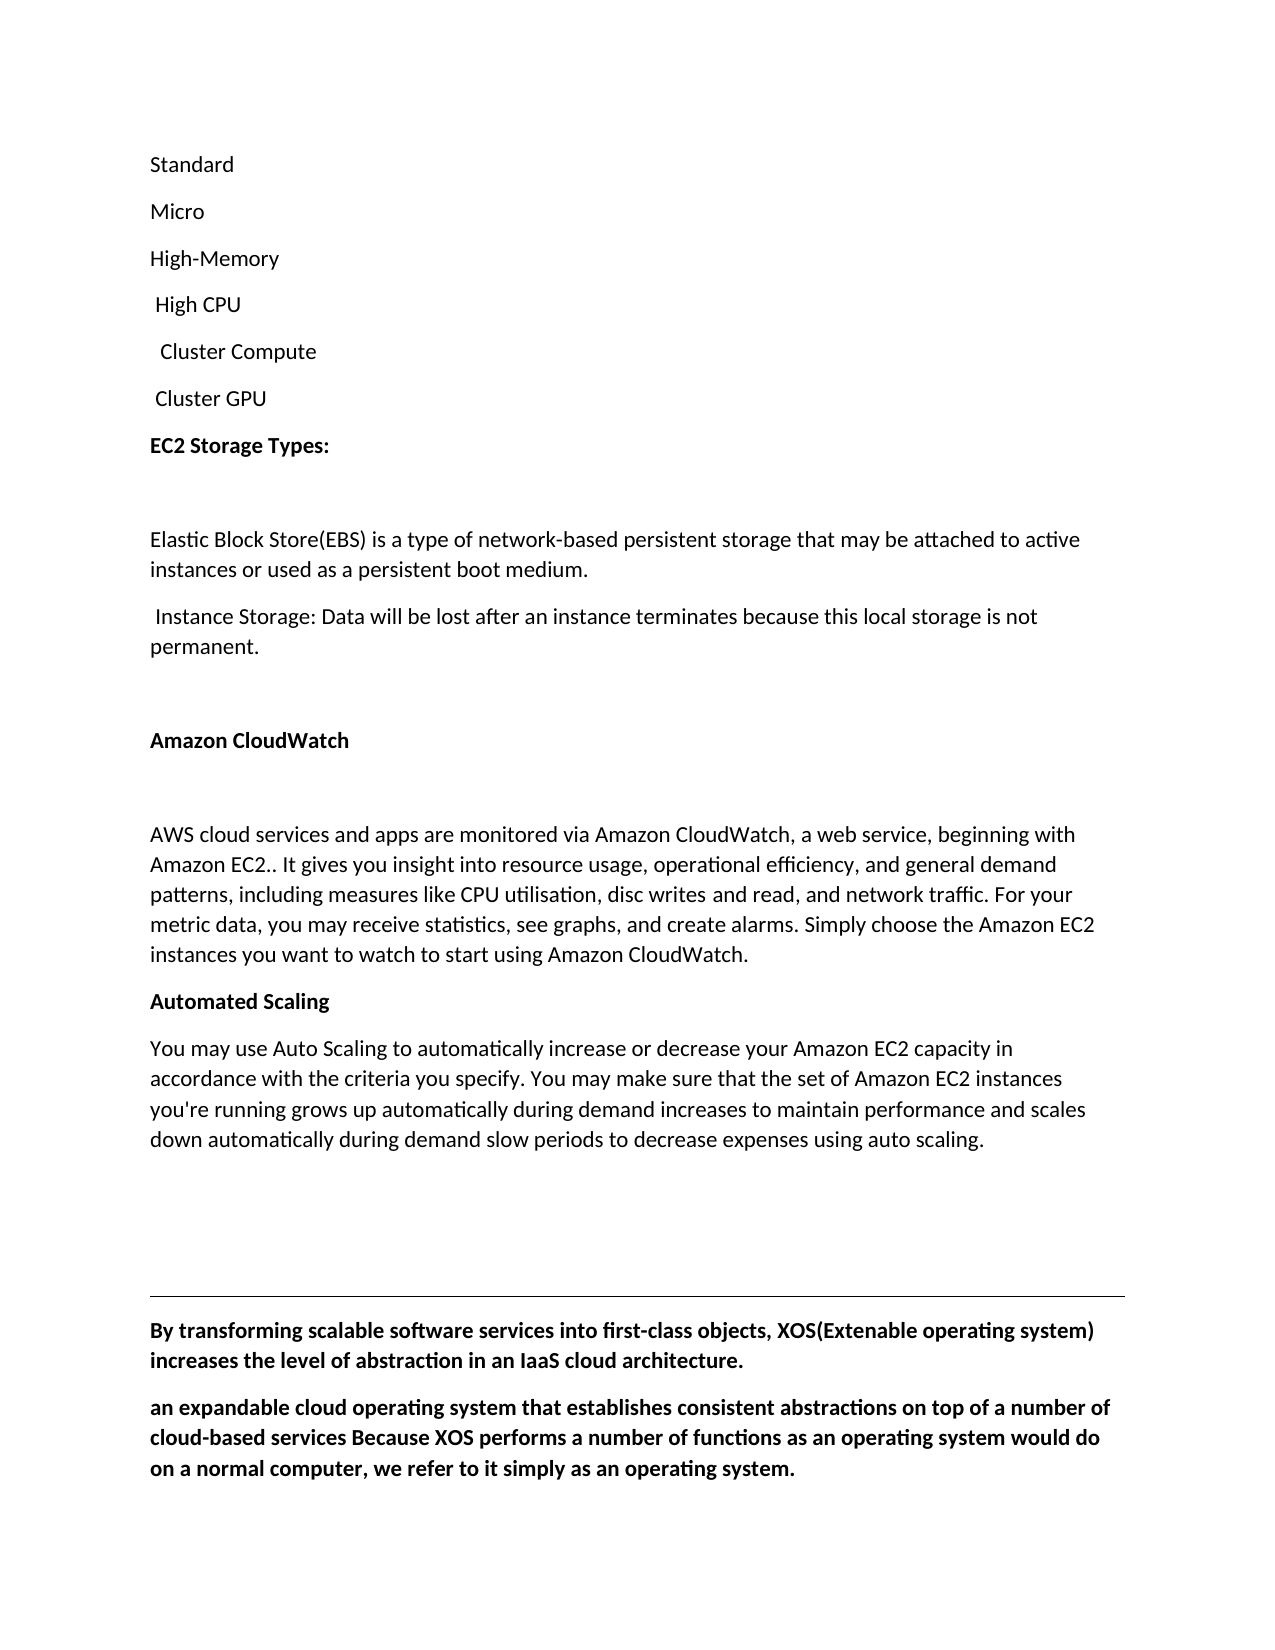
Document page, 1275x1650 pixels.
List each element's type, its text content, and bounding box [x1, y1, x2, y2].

text an expandable cloud operating system that establishes consistent abstractions on top of a number of cloud-based services Because XOS performs a number of functions as an operating system would do on a normal computer, we refer to it simply as an operating system. [150, 1393, 1125, 1482]
text Cluster Compute [150, 337, 1125, 366]
text By transforming scalable software services into first-class objects, XOS(Extenable operating system) increases the level of abstraction in an IaaS cloud architecture. [150, 1316, 1125, 1374]
text Elastic Block Store(EBS) is a type of network-based persistent storage that may be attached to active instances or used as a persistent boot medium. [150, 525, 1125, 583]
text You may use Auto Scaling to automatically increase or decrease your Amazon EC2 capacity in accordance with the criteria you specify. You may make sure that the set of Amazon EC2 instances you're running grows up automatically during demand increases to maintain performance and scales down automatically during demand slow periods to decrease expenses using auto scaling. [150, 1034, 1125, 1153]
text EC2 Storage Types: [150, 431, 1125, 459]
text Instance Storage: Data will be lost after an instance terminates because this local storage is not permanent. [150, 602, 1125, 660]
text High-Memory [150, 244, 1125, 272]
text Automated Scaling [150, 987, 1125, 1016]
text AWS cloud services and apps are monitored via Amazon CloudWatch, a web service, beginning with Amazon EC2.. It gives you insight into resource usage, operational efficiency, and general demand patterns, including measures like CPU utilisation, disc writes and read, and network traffic. For your metric data, you may receive statistics, see graphs, and create alarms. Simply choose the Amazon EC2 instances you want to watch to start using Amazon CloudWatch. [150, 820, 1125, 969]
text High CPU [150, 291, 1125, 319]
text Amazon CloudWatch [150, 726, 1125, 754]
text Standard [150, 150, 1125, 178]
text Cluster GPU [150, 384, 1125, 412]
text Micro [150, 197, 1125, 225]
